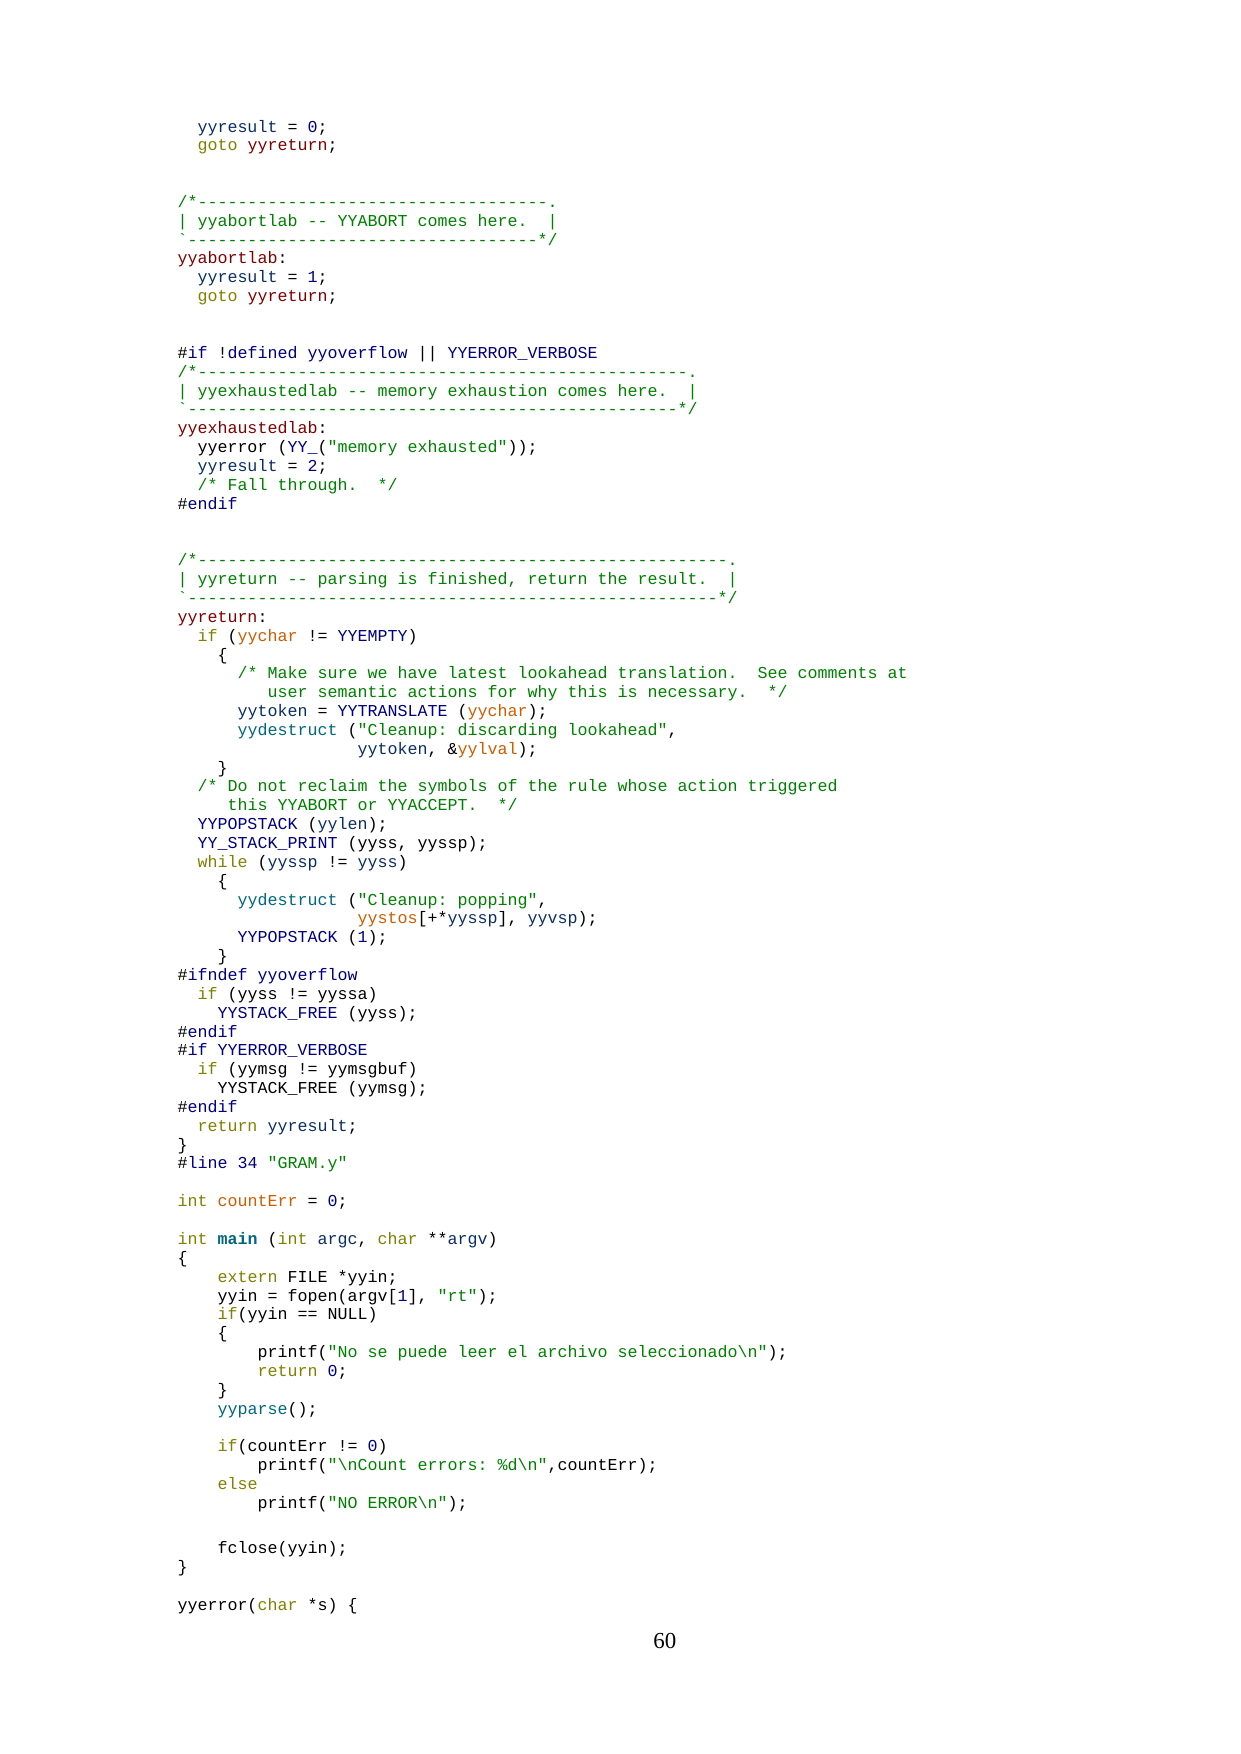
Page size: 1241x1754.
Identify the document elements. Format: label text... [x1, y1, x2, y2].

text yyabortlab: [177, 250, 1152, 269]
text `-------------------------------------------------*/ [177, 401, 1152, 420]
text yystos[+*yyssp], yyvsp); [177, 910, 1152, 929]
text if(countErr != 0) [177, 1438, 1152, 1457]
text while (yyssp != yyss) [177, 853, 1152, 872]
text yyresult = 2; [177, 457, 1152, 476]
text } [177, 759, 1152, 778]
text extern FILE *yyin; [177, 1268, 1152, 1287]
text { [177, 1325, 1152, 1344]
text int main (int argc, char **argv) [177, 1231, 1152, 1249]
text yydestruct ("Cleanup: discarding lookahead", [177, 721, 1152, 740]
text if (yyss != yyssa) [177, 985, 1152, 1004]
text YYPOPSTACK (1); [177, 929, 1152, 948]
text } [177, 948, 1152, 967]
text yyerror(char *s) { [177, 1596, 1152, 1615]
text else [177, 1476, 1152, 1494]
text yytoken, &yylval); [177, 740, 1152, 759]
text } [177, 1136, 1152, 1155]
text yytoken = YYTRANSLATE (yychar); [177, 703, 1152, 721]
text printf("No se puede leer el archivo seleccionado\n"); [177, 1344, 1152, 1362]
text } [177, 1558, 1152, 1577]
text yyresult = 1; [177, 269, 1152, 288]
text yyparse(); [177, 1400, 1152, 1419]
text int countErr = 0; [177, 1193, 1152, 1212]
text return yyresult; [177, 1117, 1152, 1136]
text yyexhaustedlab: [177, 420, 1152, 439]
text #endif [177, 1023, 1152, 1042]
text if(yyin == NULL) [177, 1306, 1152, 1325]
text } [177, 1381, 1152, 1400]
text YYPOPSTACK (yylen); [177, 816, 1152, 834]
text goto yyreturn; [177, 137, 1152, 156]
text if (yychar != YYEMPTY) [177, 627, 1152, 646]
text yyerror (YY_("memory exhausted")); [177, 439, 1152, 457]
text YYSTACK_FREE (yyss); [177, 1004, 1152, 1023]
text yyin = fopen(argv[1], "rt"); [177, 1287, 1152, 1306]
text /*-----------------------------------------------------. [177, 552, 1152, 571]
text | yyreturn -- parsing is finished, return the result. | [177, 571, 1152, 589]
text /* Fall through. */ [177, 476, 1152, 495]
text `-----------------------------------*/ [177, 231, 1152, 250]
text | yyexhaustedlab -- memory exhaustion comes here. | [177, 382, 1152, 401]
text this YYABORT or YYACCEPT. */ [177, 797, 1152, 816]
text `-----------------------------------------------------*/ [177, 589, 1152, 608]
text { [177, 872, 1152, 891]
text yydestruct ("Cleanup: popping", [177, 891, 1152, 910]
text YYSTACK_FREE (yymsg); [177, 1080, 1152, 1098]
text YY_STACK_PRINT (yyss, yyssp); [177, 834, 1152, 853]
text /* Do not reclaim the symbols of the rule whose action triggered [177, 778, 1152, 797]
text if (yymsg != yymsgbuf) [177, 1061, 1152, 1080]
text printf("\nCount errors: %d\n",countErr); [177, 1457, 1152, 1476]
text #endif [177, 495, 1152, 514]
text user semantic actions for why this is necessary. */ [177, 684, 1152, 703]
text yyresult = 0; [177, 118, 1152, 137]
text /*-------------------------------------------------. [177, 363, 1152, 382]
text /* Make sure we have latest lookahead translation. See comments at [177, 665, 1152, 684]
text /*-----------------------------------. [177, 193, 1152, 212]
text fclose(yyin); [177, 1540, 1152, 1558]
text #if YYERROR_VERBOSE [177, 1042, 1152, 1061]
text { [177, 646, 1152, 665]
text #if !defined yyoverflow || YYERROR_VERBOSE [177, 344, 1152, 363]
text | yyabortlab -- YYABORT comes here. | [177, 212, 1152, 231]
text yyreturn: [177, 608, 1152, 627]
text return 0; [177, 1362, 1152, 1381]
text #ifndef yyoverflow [177, 967, 1152, 985]
text #line 34 "GRAM.y" [177, 1155, 1152, 1174]
text { [177, 1249, 1152, 1268]
text goto yyreturn; [177, 288, 1152, 307]
text #endif [177, 1098, 1152, 1117]
text printf("NO ERROR\n"); [177, 1494, 1152, 1513]
